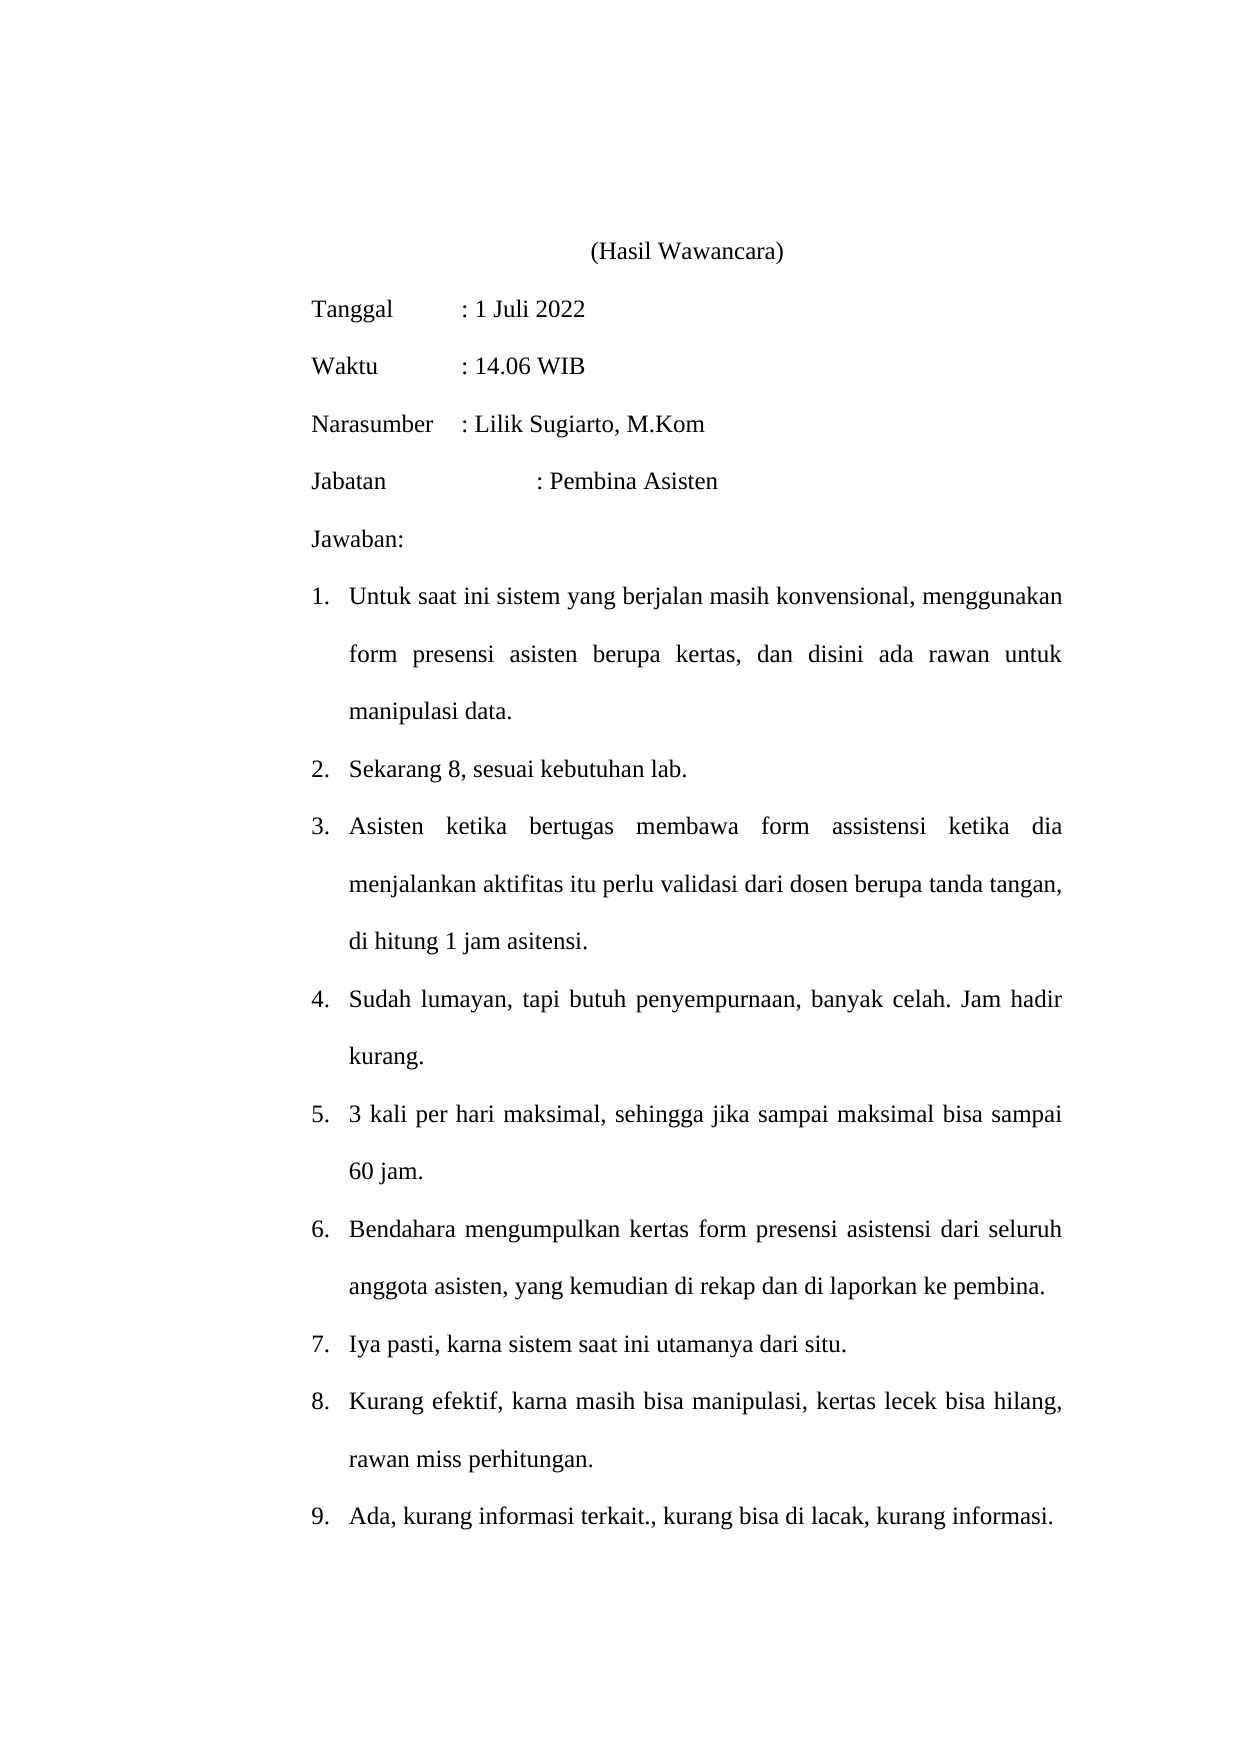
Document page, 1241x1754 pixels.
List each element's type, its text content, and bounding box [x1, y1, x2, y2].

list Asisten ketika bertugas membawa form assistensi ketika dia menjalankan aktifitas itu perlu validasi dari dosen berupa tanda tangan, di hitung 1 jam asitensi. [311, 811, 1063, 955]
list Sekarang 8, sesuai kebutuhan lab. [311, 754, 1063, 782]
list Untuk saat ini sistem yang berjalan masih konvensional, menggunakan form presensi asisten berupa kertas, dan disini ada rawan untuk manipulasi data. [311, 581, 1063, 725]
text (Hasil Wawancara) [236, 236, 1063, 265]
list Iya pasti, karna sistem saat ini utamanya dari situ. [311, 1329, 1063, 1357]
list Ada, kurang informasi terkait., kurang bisa di lacak, kurang informasi. [311, 1501, 1063, 1530]
text Jabatan : Pembina Asisten [236, 466, 1063, 495]
text Jawaban: [236, 524, 1063, 552]
text Waktu : 14.06 WIB [236, 351, 1063, 380]
list Sudah lumayan, tapi butuh penyempurnaan, banyak celah. Jam hadir kurang. [311, 984, 1063, 1070]
list Kurang efektif, karna masih bisa manipulasi, kertas lecek bisa hilang, rawan miss perhitungan. [311, 1386, 1063, 1472]
text Tanggal : 1 Juli 2022 [236, 294, 1063, 322]
list Bendahara mengumpulkan kertas form presensi asistensi dari seluruh anggota asisten, yang kemudian di rekap dan di laporkan ke pembina. [311, 1214, 1063, 1300]
list 3 kali per hari maksimal, sehingga jika sampai maksimal bisa sampai 60 jam. [311, 1099, 1063, 1185]
text Narasumber : Lilik Sugiarto, M.Kom [236, 409, 1063, 437]
